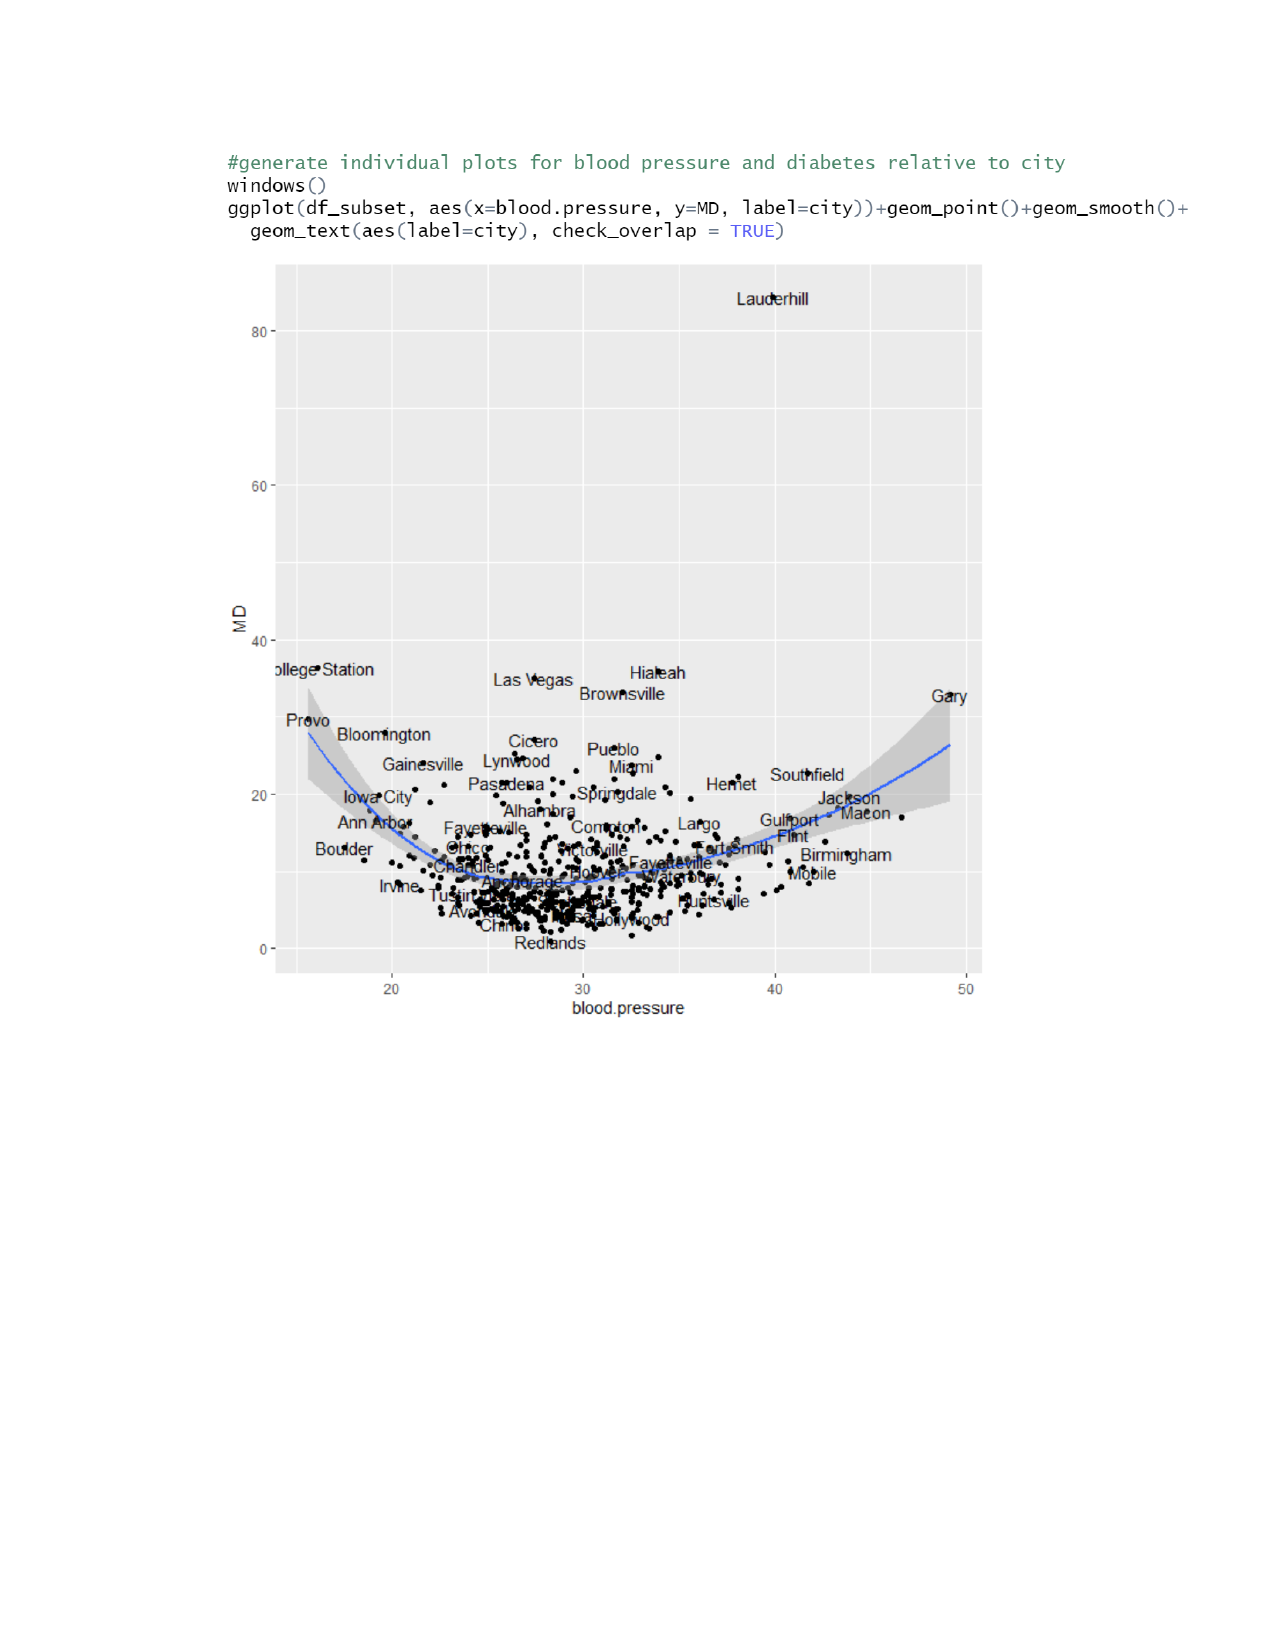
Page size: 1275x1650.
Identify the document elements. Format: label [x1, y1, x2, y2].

picture [225, 262, 988, 1018]
picture [225, 150, 1200, 257]
